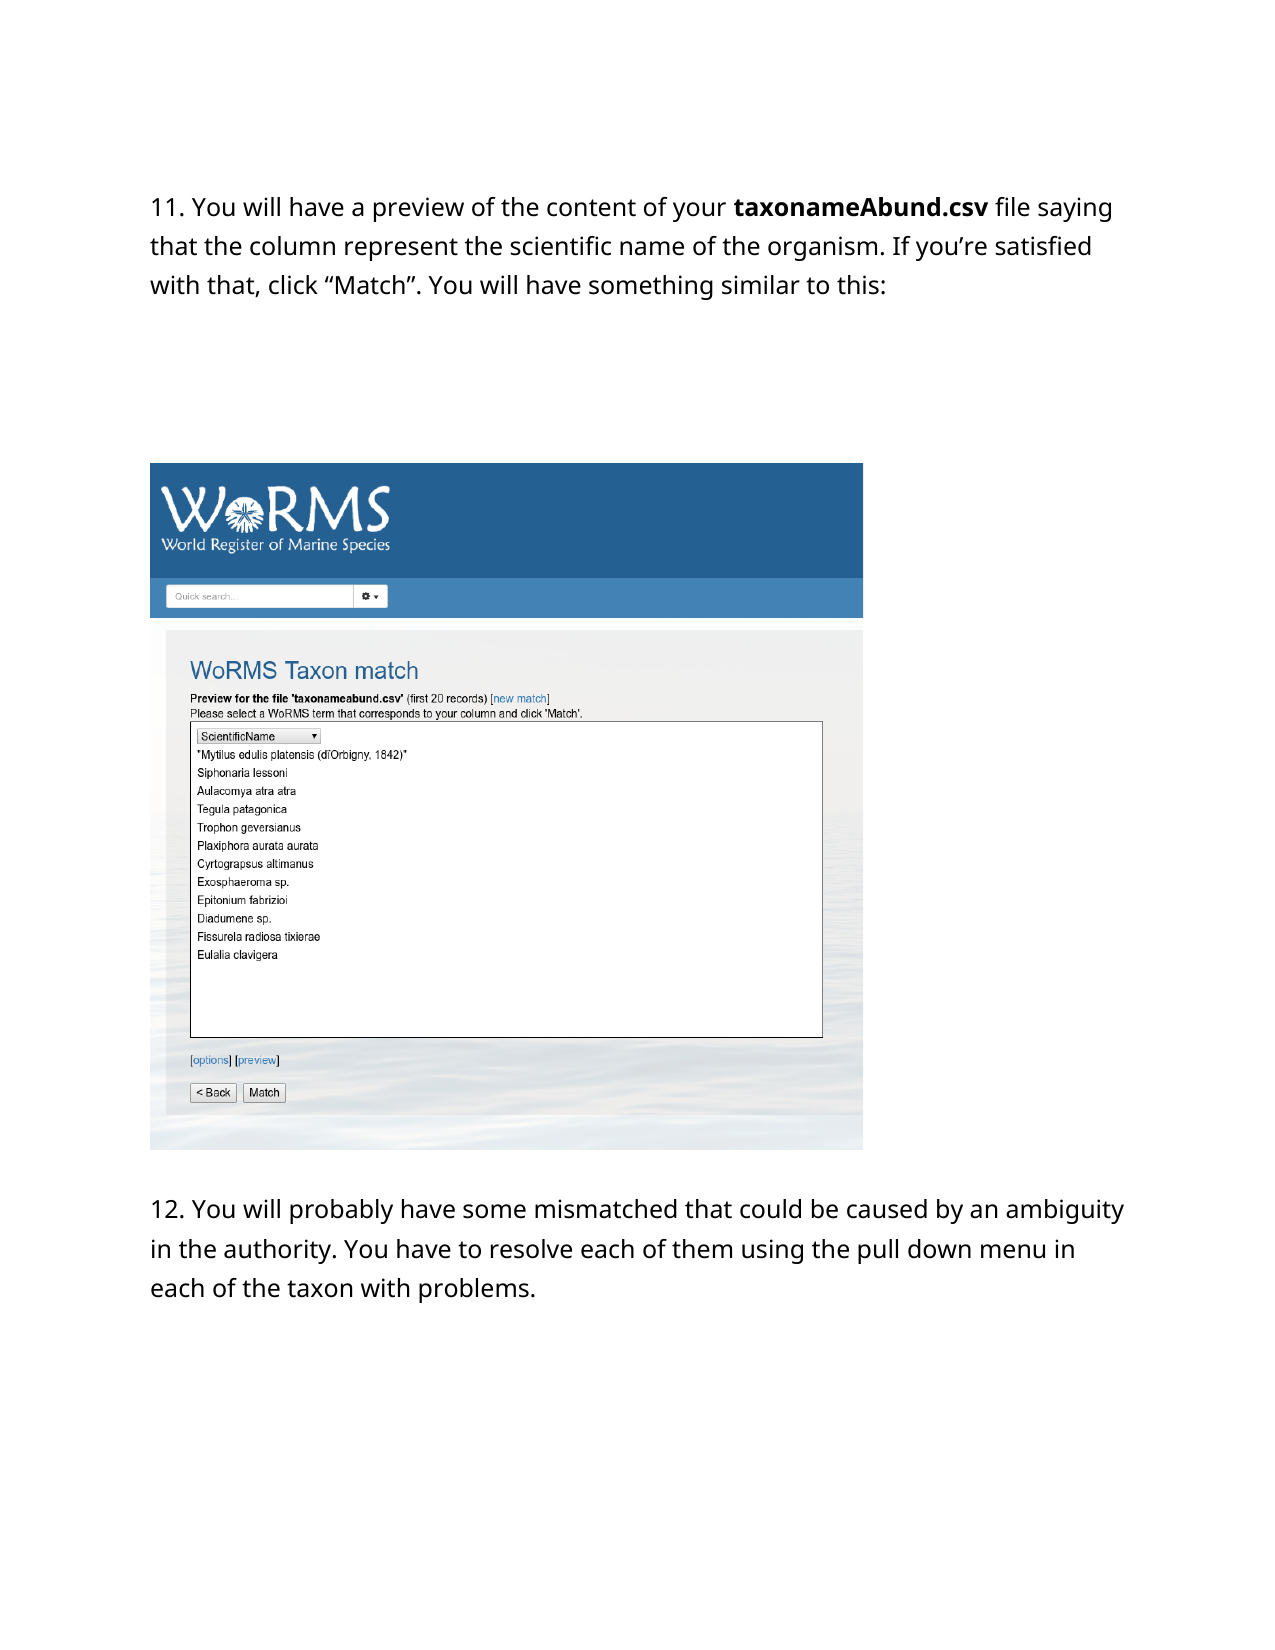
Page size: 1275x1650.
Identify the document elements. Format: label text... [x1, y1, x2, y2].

text 12. You will probably have some mismatched that could be caused by an ambiguity in the authority. You have to resolve each of them using the pull down menu in each of the taxon with problems. [150, 1192, 1125, 1304]
text 11. You will have a preview of the content of your taxonameAbund.csv file saying that the column represent the scientific name of the organism. If you’re satisfied with that, click “Match”. You will have something similar to this: [150, 189, 1125, 302]
picture [150, 463, 864, 1150]
